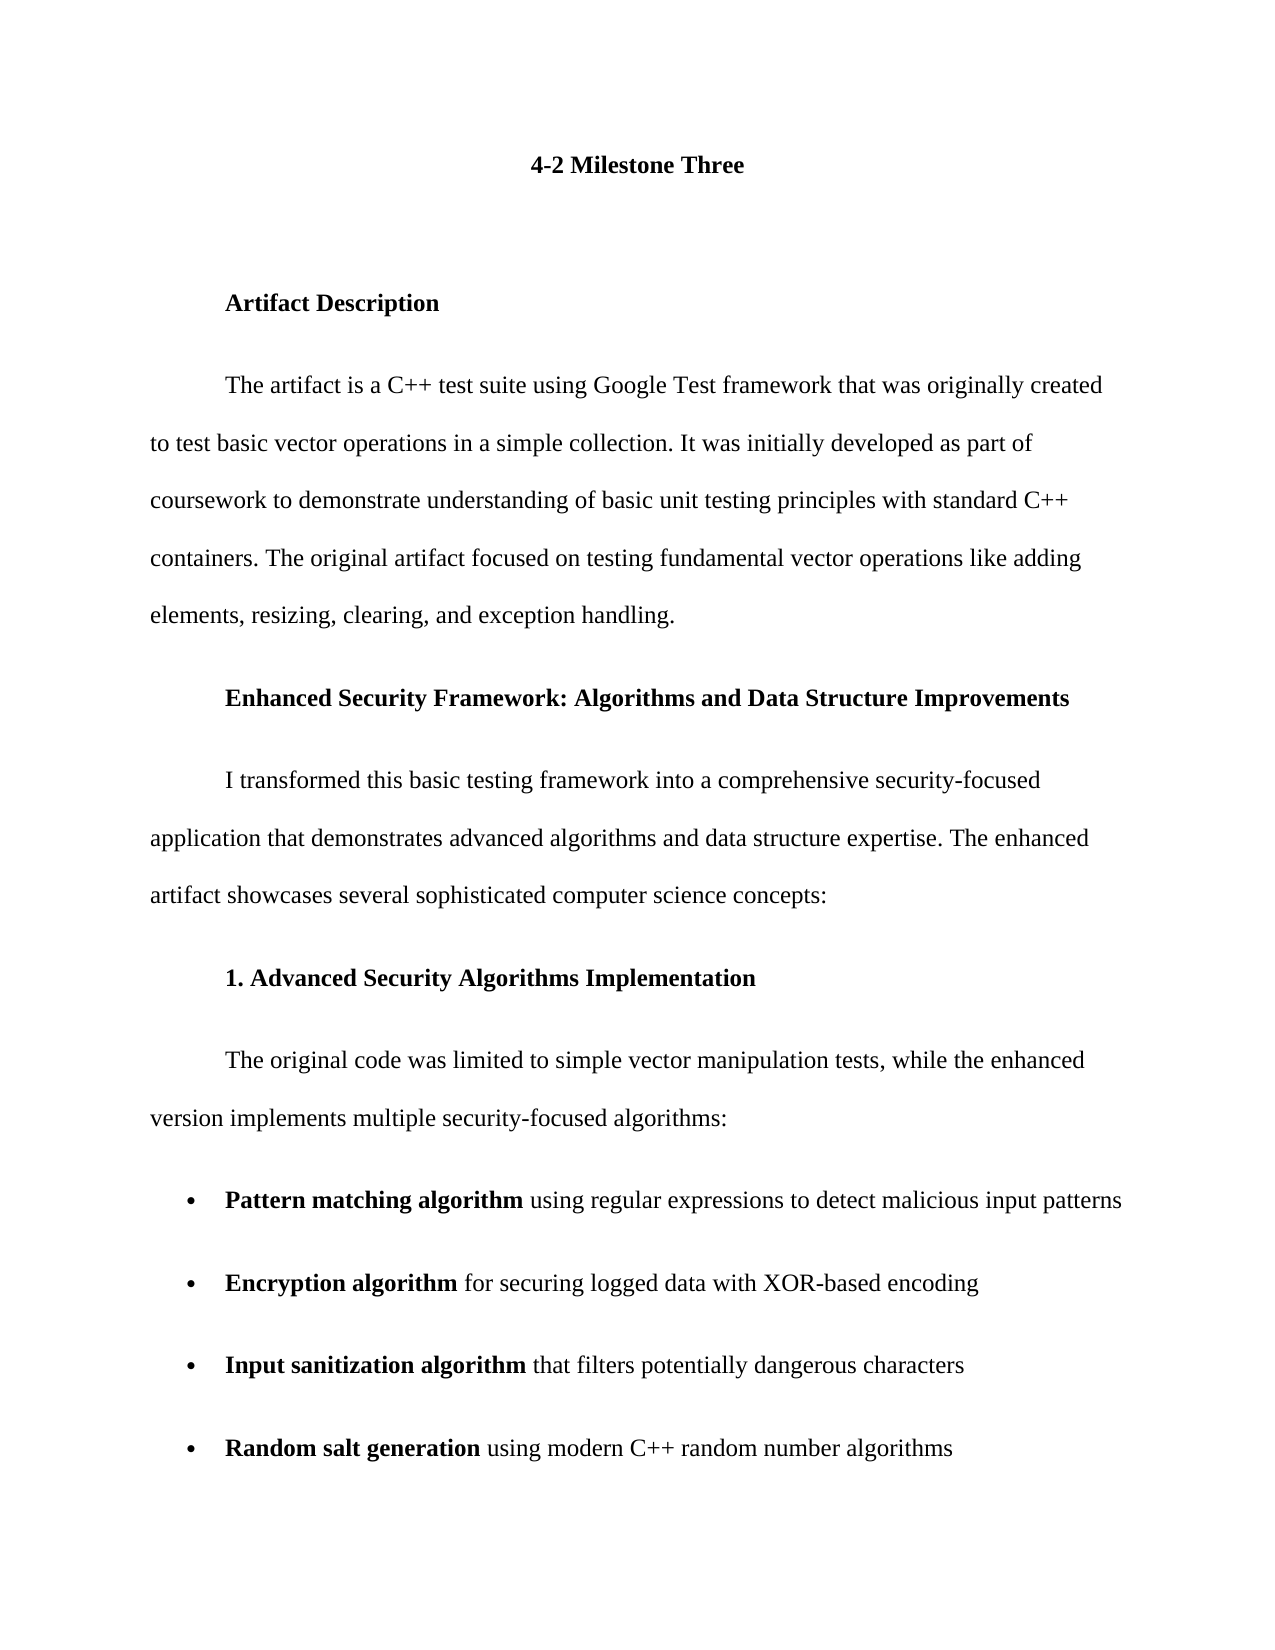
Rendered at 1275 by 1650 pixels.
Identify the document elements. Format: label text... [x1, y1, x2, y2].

text Enhanced Security Framework: Algorithms and Data Structure Improvements [150, 683, 1125, 712]
text I transformed this basic testing framework into a comprehensive security-focused application that demonstrates advanced algorithms and data structure expertise. The enhanced artifact showcases several sophisticated computer science concepts: [150, 765, 1125, 909]
text The artifact is a C++ test suite using Google Test framework that was originally created to test basic vector operations in a simple collection. It was initially developed as part of coursework to demonstrate understanding of basic unit testing principles with standard C++ containers. The original artifact focused on testing fundamental vector operations like adding elements, resizing, clearing, and exception handling. [150, 370, 1125, 629]
list Encryption algorithm for securing logged data with XOR-based encoding [187, 1268, 1125, 1297]
list Pattern matching algorithm using regular expressions to detect malicious input patterns [187, 1185, 1125, 1214]
text Artifact Description [150, 288, 1125, 317]
list Random salt generation using modern C++ random number algorithms [187, 1433, 1125, 1462]
text The original code was limited to simple vector manipulation tests, while the enhanced version implements multiple security-focused algorithms: [150, 1045, 1125, 1132]
list Input sanitization algorithm that filters potentially dangerous characters [187, 1350, 1125, 1379]
text 1. Advanced Security Algorithms Implementation [150, 963, 1125, 992]
title 4-2 Milestone Three [150, 150, 1125, 235]
